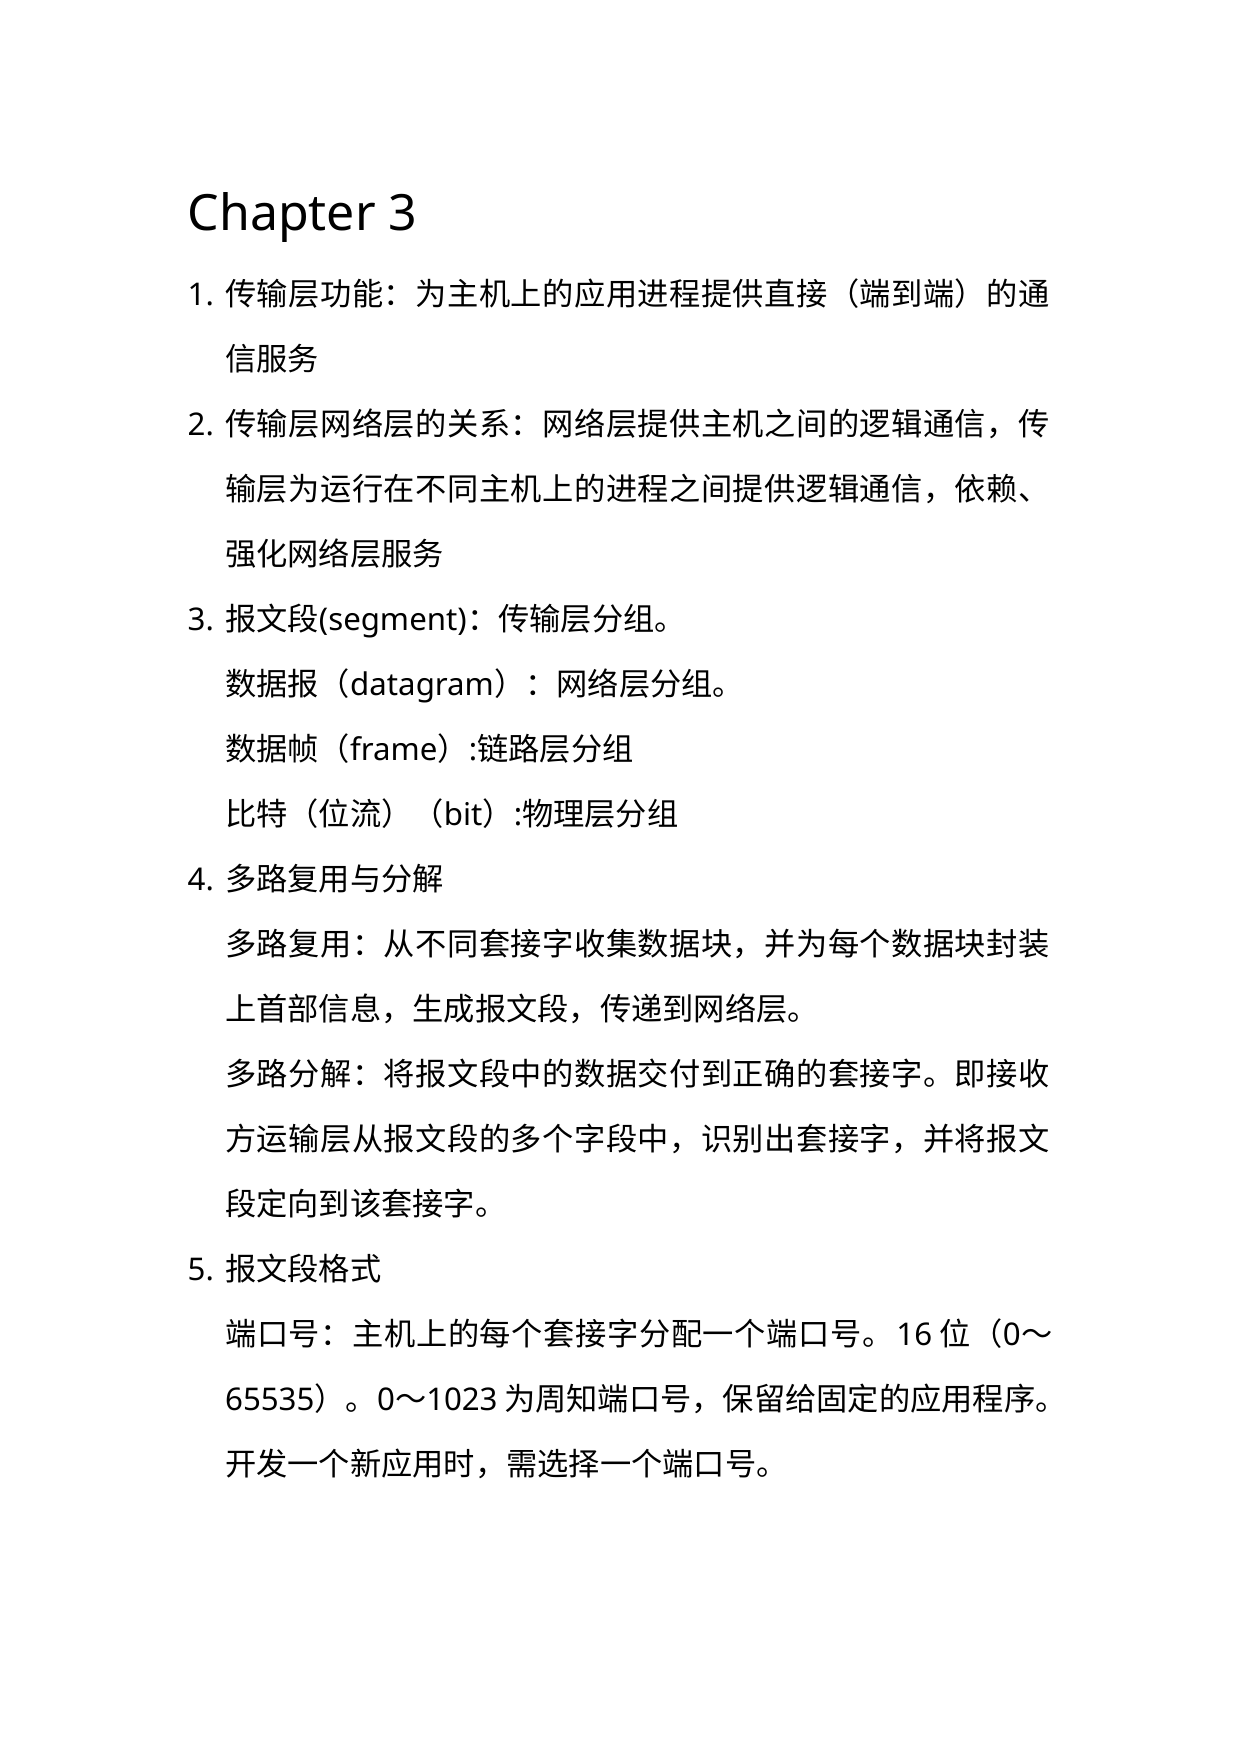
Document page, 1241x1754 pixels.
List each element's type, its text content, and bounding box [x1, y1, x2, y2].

list 报文段(segment)：传输层分组。 数据报（datagram）：网络层分组。 [187, 584, 1053, 714]
list 传输层功能：为主机上的应用进程提供直接（端到端）的通信服务 [187, 259, 1053, 389]
list 数据帧（frame）:链路层分组 [225, 714, 1053, 779]
list 传输层网络层的关系：网络层提供主机之间的逻辑通信，传输层为运行在不同主机上的进程之间提供逻辑通信，依赖、强化网络层服务 [187, 389, 1053, 584]
list 多路分解：将报文段中的数据交付到正确的套接字。即接收方运输层从报文段的多个字段中，识别出套接字，并将报文段定向到该套接字。 [225, 1039, 1053, 1234]
list 报文段格式 [187, 1234, 1053, 1299]
list 多路复用：从不同套接字收集数据块，并为每个数据块封装上首部信息，生成报文段，传递到网络层。 [225, 909, 1053, 1039]
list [225, 1299, 1053, 1494]
list 多路复用与分解 [187, 844, 1053, 909]
list 比特（位流）（bit）:物理层分组 [225, 779, 1053, 844]
text Chapter 3 [187, 162, 1053, 259]
